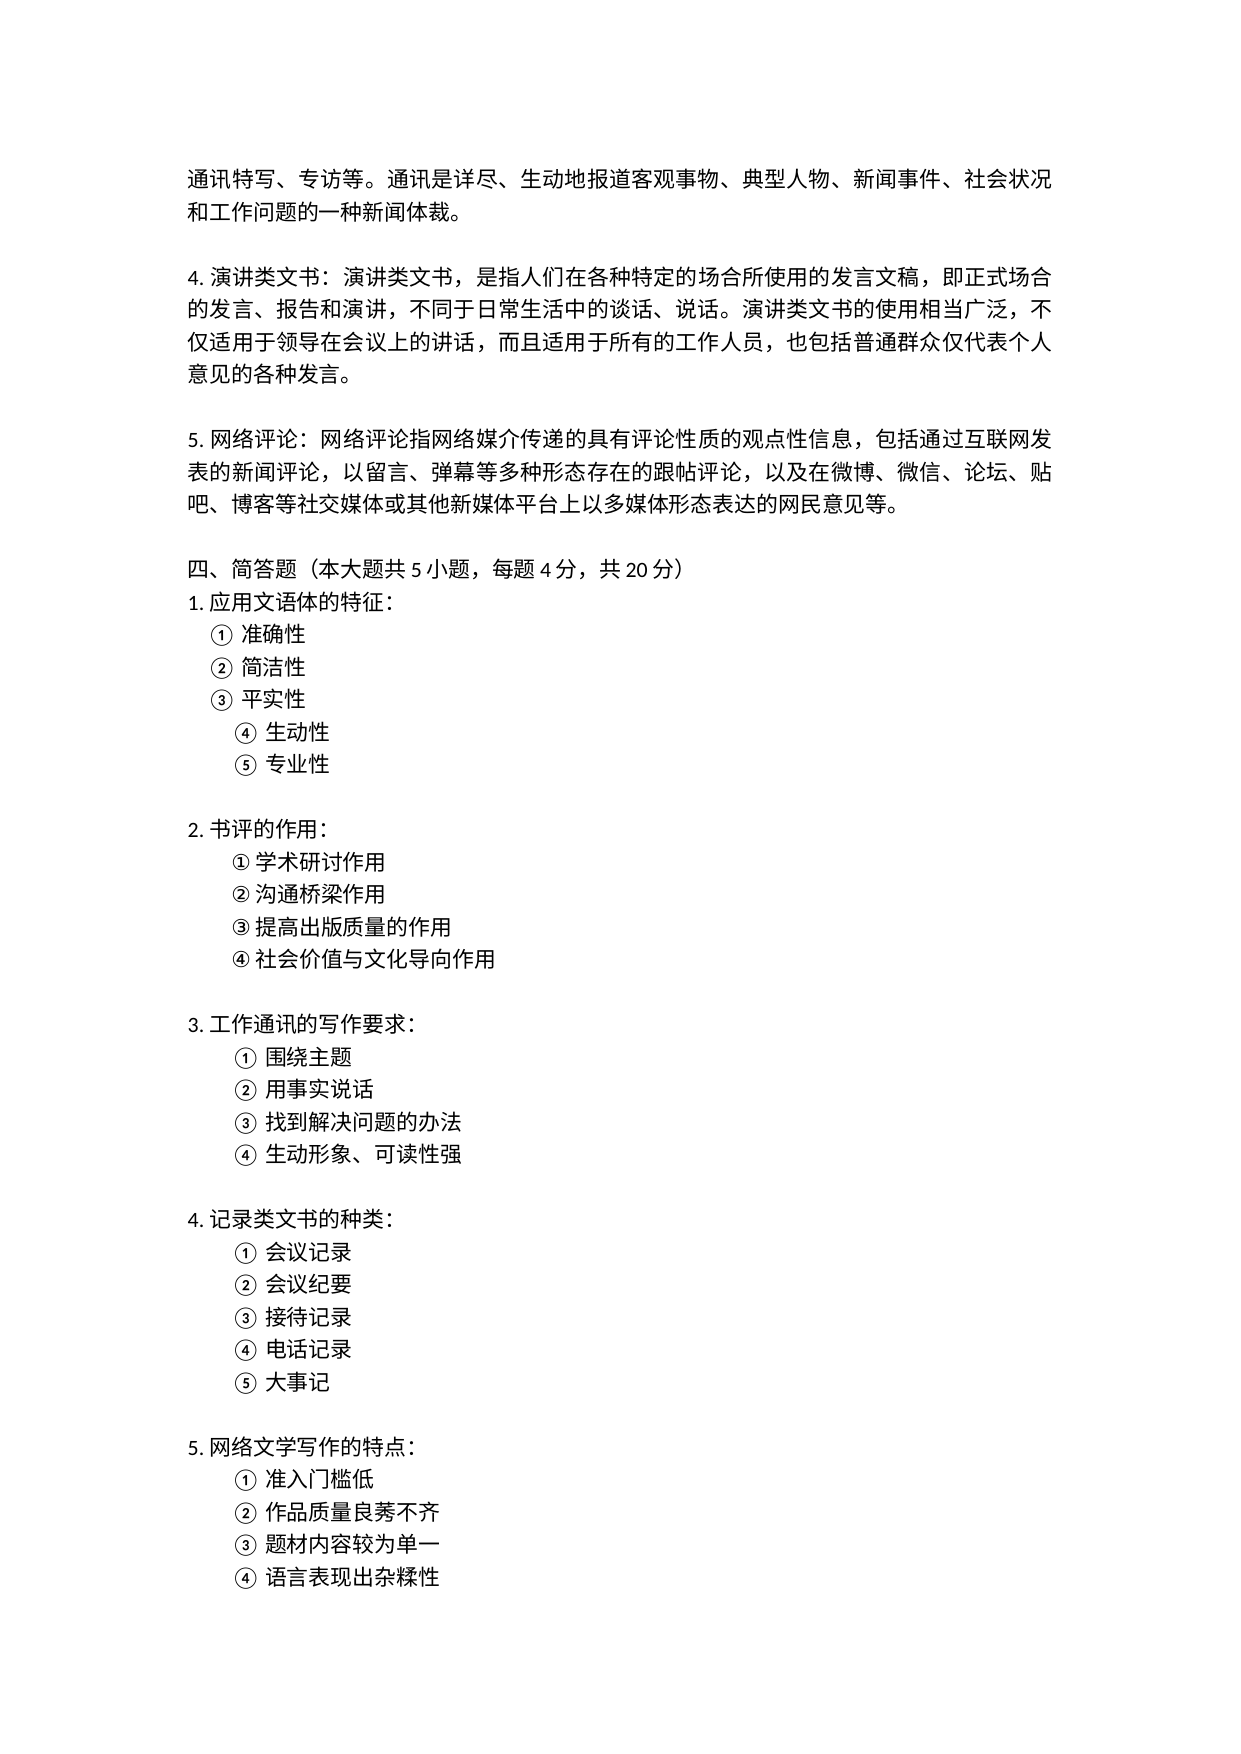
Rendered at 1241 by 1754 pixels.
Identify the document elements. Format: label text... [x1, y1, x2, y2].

text 5. 网络评论：网络评论指网络媒介传递的具有评论性质的观点性信息，包括通过互联网发表的新闻评论，以留言、弹幕等多种形态存在的跟帖评论，以及在微博、微信、论坛、贴吧、博客等社交媒体或其他新媒体平台上以多媒体形态表达的网民意见等。 [187, 422, 1053, 519]
text ④生动性 [187, 714, 1053, 747]
text ③提高出版质量的作用 [187, 909, 1053, 942]
text ①围绕主题 [187, 1039, 1053, 1072]
text ③接待记录 [187, 1299, 1053, 1332]
text ③找到解决问题的办法 [187, 1104, 1053, 1137]
text ⑤大事记 [187, 1364, 1053, 1397]
text 5. 网络文学写作的特点： [187, 1429, 1053, 1462]
text ③平实性 [187, 682, 1053, 714]
text 2. 书评的作用： [187, 812, 1053, 844]
text ③题材内容较为单一 [187, 1527, 1053, 1559]
text ④语言表现出杂糅性 [187, 1559, 1053, 1592]
text ②用事实说话 [187, 1072, 1053, 1104]
text ①准入门槛低 [187, 1462, 1053, 1494]
text ①准确性 [187, 617, 1053, 649]
text ④生动形象、可读性强 [187, 1137, 1053, 1169]
text ②作品质量良莠不齐 [187, 1494, 1053, 1527]
text ②沟通桥梁作用 [187, 877, 1053, 909]
text ④社会价值与文化导向作用 [187, 942, 1053, 974]
text ⑤专业性 [187, 747, 1053, 779]
text 3. 工作通讯的写作要求： [187, 1007, 1053, 1039]
text 4. 演讲类文书：演讲类文书，是指人们在各种特定的场合所使用的发言文稿，即正式场合的发言、报告和演讲，不同于日常生活中的谈话、说话。演讲类文书的使用相当广泛，不仅适用于领导在会议上的讲话，而且适用于所有的工作人员，也包括普通群众仅代表个人意见的各种发言。 [187, 259, 1053, 389]
text 1. 应用文语体的特征： [187, 584, 1053, 617]
text ①会议记录 [187, 1234, 1053, 1267]
text ②简洁性 [187, 649, 1053, 682]
text 4. 记录类文书的种类： [187, 1202, 1053, 1234]
text 四、简答题（本大题共5小题，每题4分，共20分） [187, 552, 1053, 584]
text ④电话记录 [187, 1332, 1053, 1364]
text ②会议纪要 [187, 1267, 1053, 1299]
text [187, 162, 1053, 227]
text ①学术研讨作用 [187, 844, 1053, 877]
